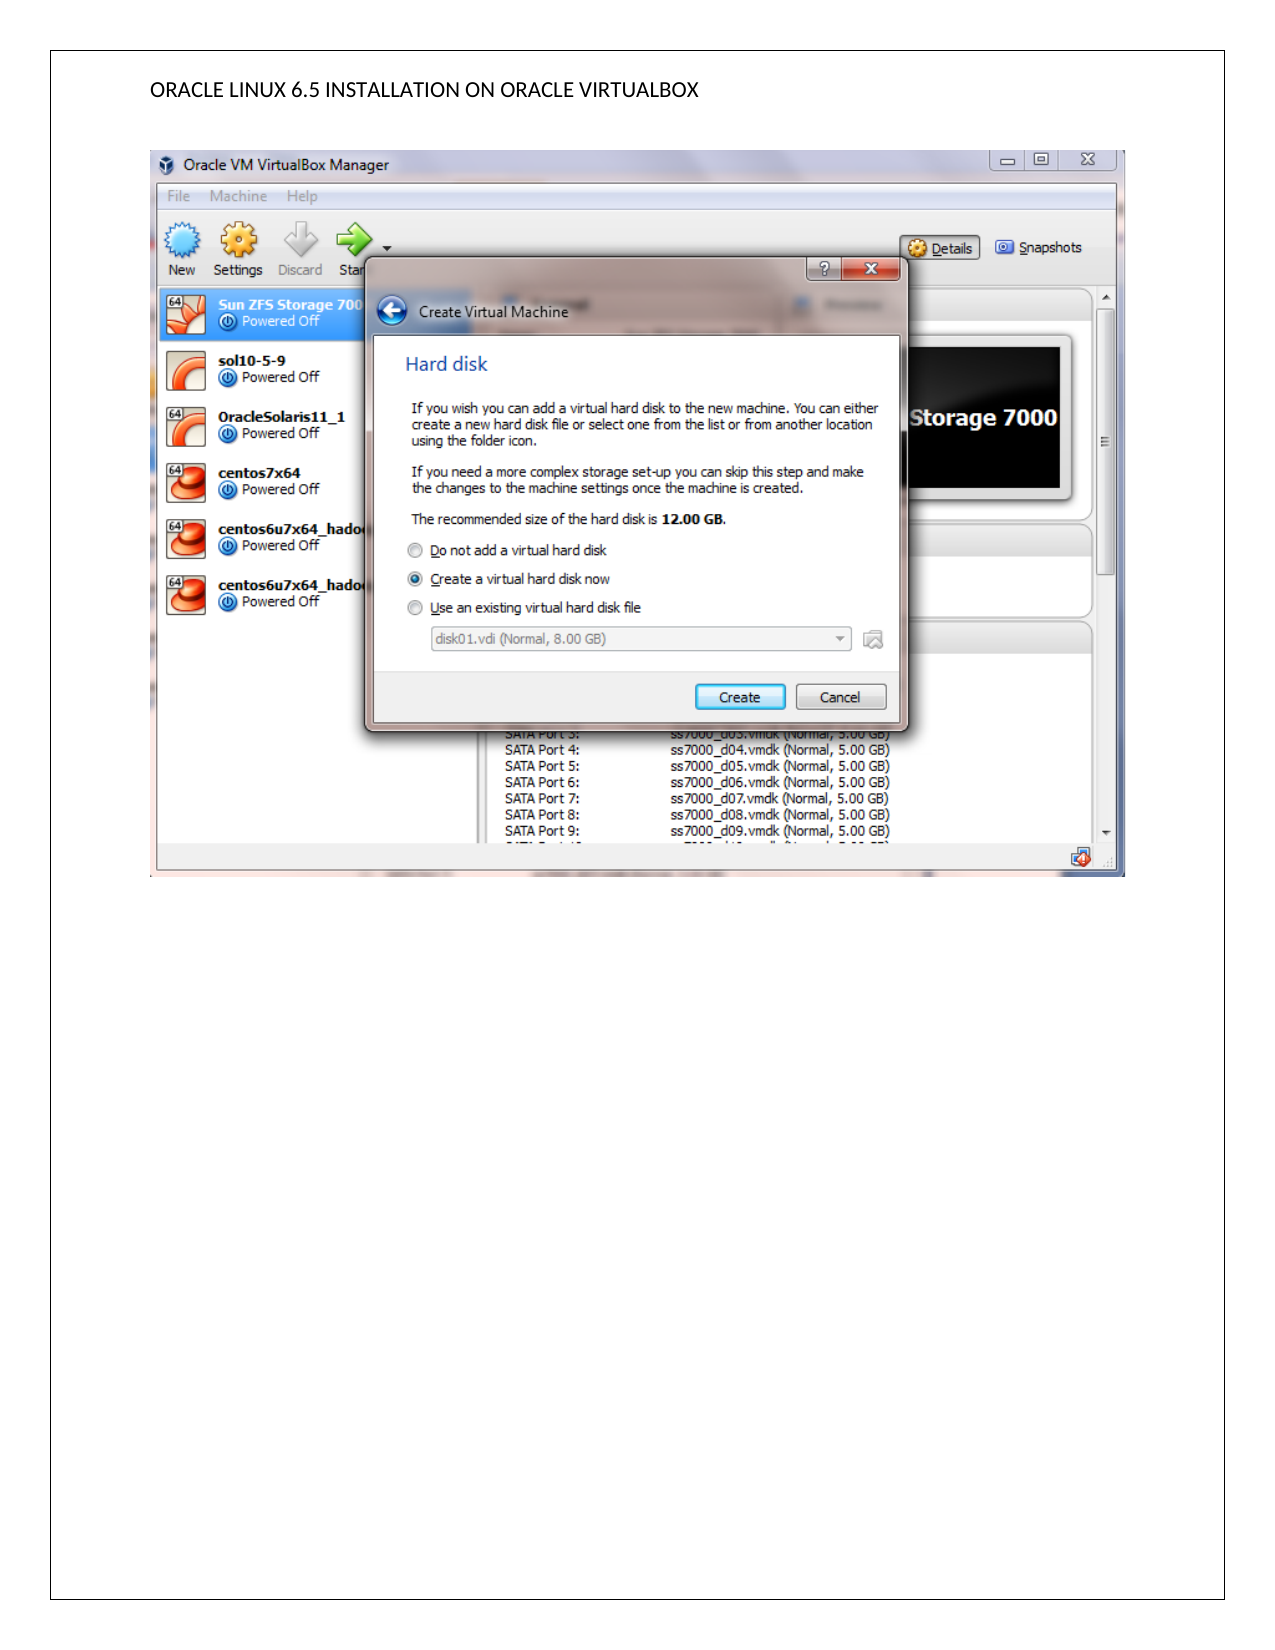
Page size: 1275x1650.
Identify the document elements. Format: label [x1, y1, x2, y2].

picture [150, 150, 1125, 877]
